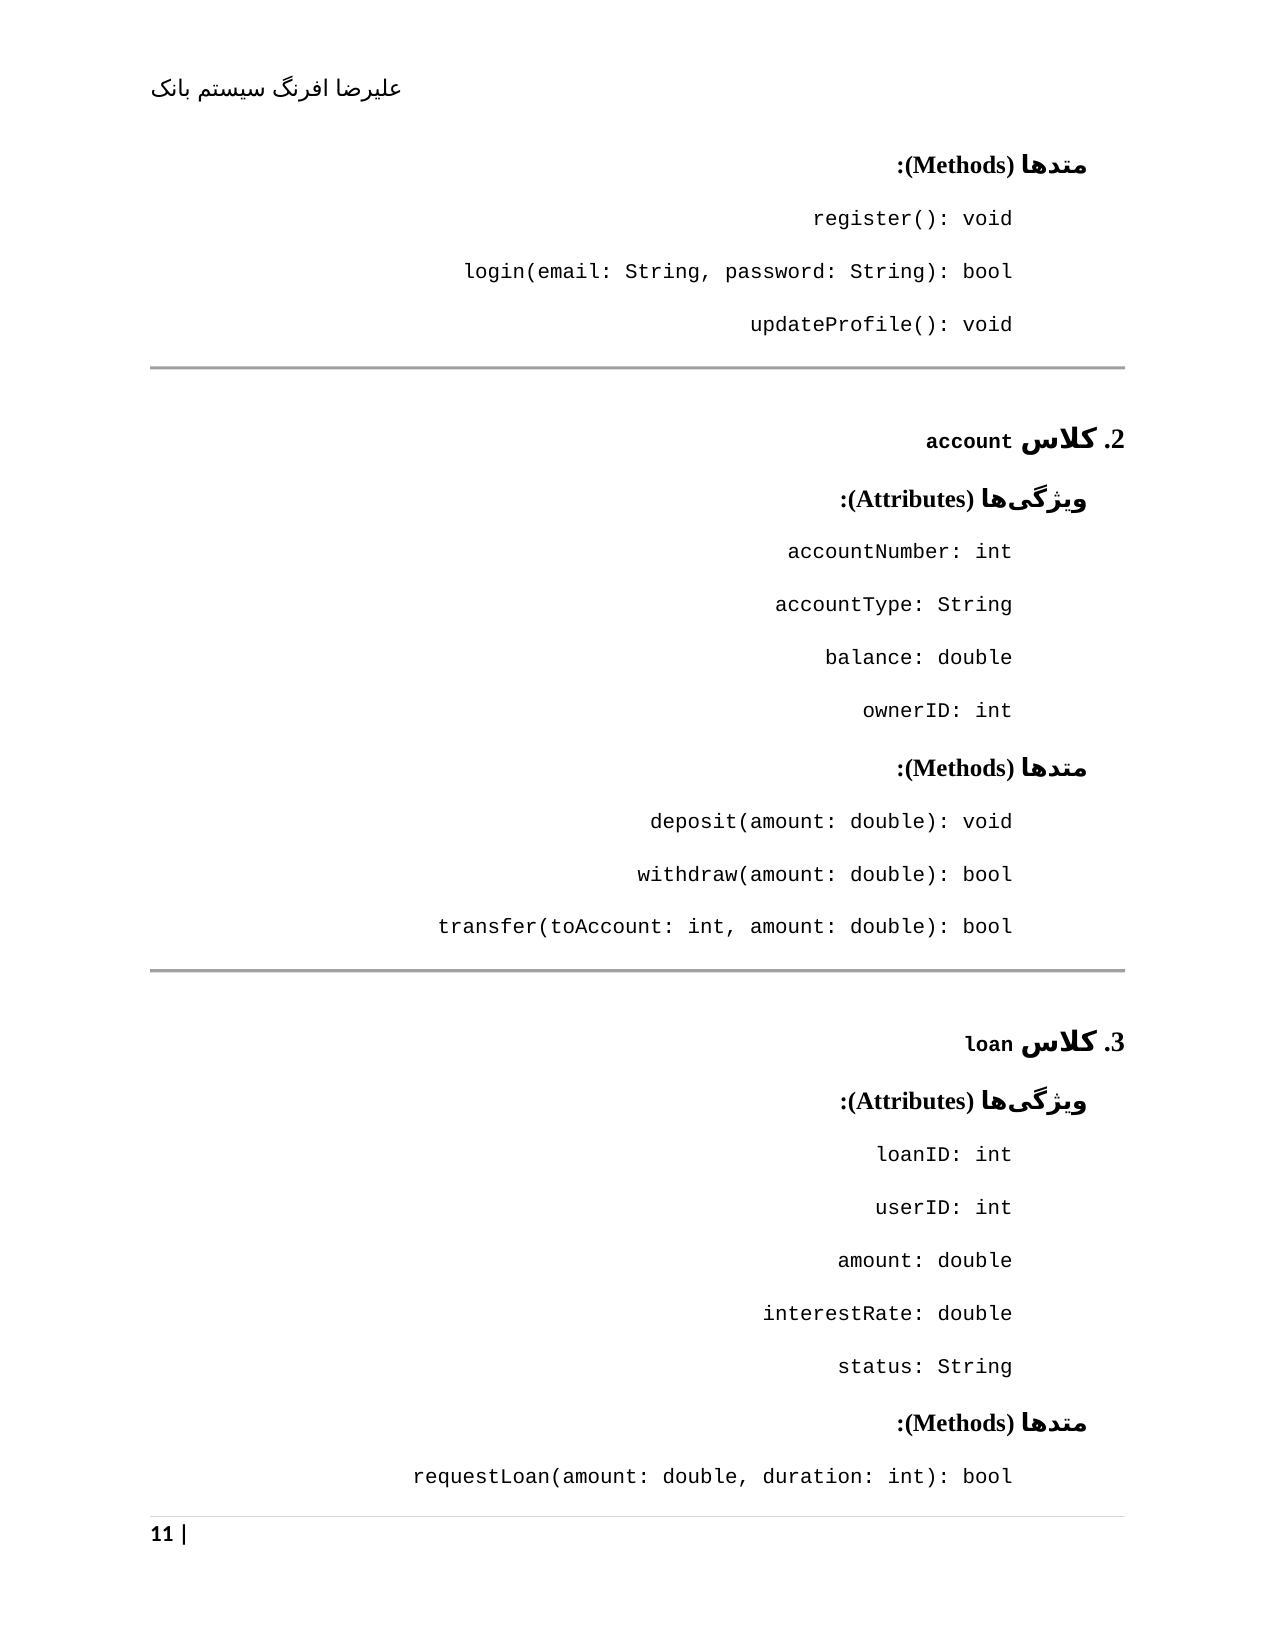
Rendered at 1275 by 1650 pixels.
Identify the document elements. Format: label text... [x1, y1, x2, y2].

text متدها (Methods): [150, 753, 1087, 782]
text accountType: String [150, 594, 1012, 618]
text متدها (Methods): [150, 1408, 1087, 1437]
text 2. کلاس account [150, 422, 1125, 454]
text ownerID: int [150, 700, 1012, 724]
text loanID: int [150, 1144, 1012, 1168]
text ویژگی‌ها (Attributes): [150, 484, 1087, 512]
text requestLoan(amount: double, duration: int): bool [150, 1466, 1012, 1490]
text transfer(toAccount: int, amount: double): bool [150, 916, 1012, 940]
text ویژگی‌ها (Attributes): [150, 1086, 1087, 1115]
text amount: double [150, 1250, 1012, 1274]
text login(email: String, password: String): bool [150, 261, 1012, 284]
text متدها (Methods): [150, 150, 1087, 179]
text accountNumber: int [150, 542, 1012, 565]
text status: String [150, 1356, 1012, 1379]
text updateProfile(): void [150, 313, 1012, 337]
text 3. کلاس loan [150, 1025, 1125, 1057]
text register(): void [150, 208, 1012, 232]
text withdraw(amount: double): bool [150, 863, 1012, 887]
text interestRate: double [150, 1303, 1012, 1326]
text deposit(amount: double): void [150, 811, 1012, 834]
text userID: int [150, 1197, 1012, 1221]
text balance: double [150, 647, 1012, 671]
